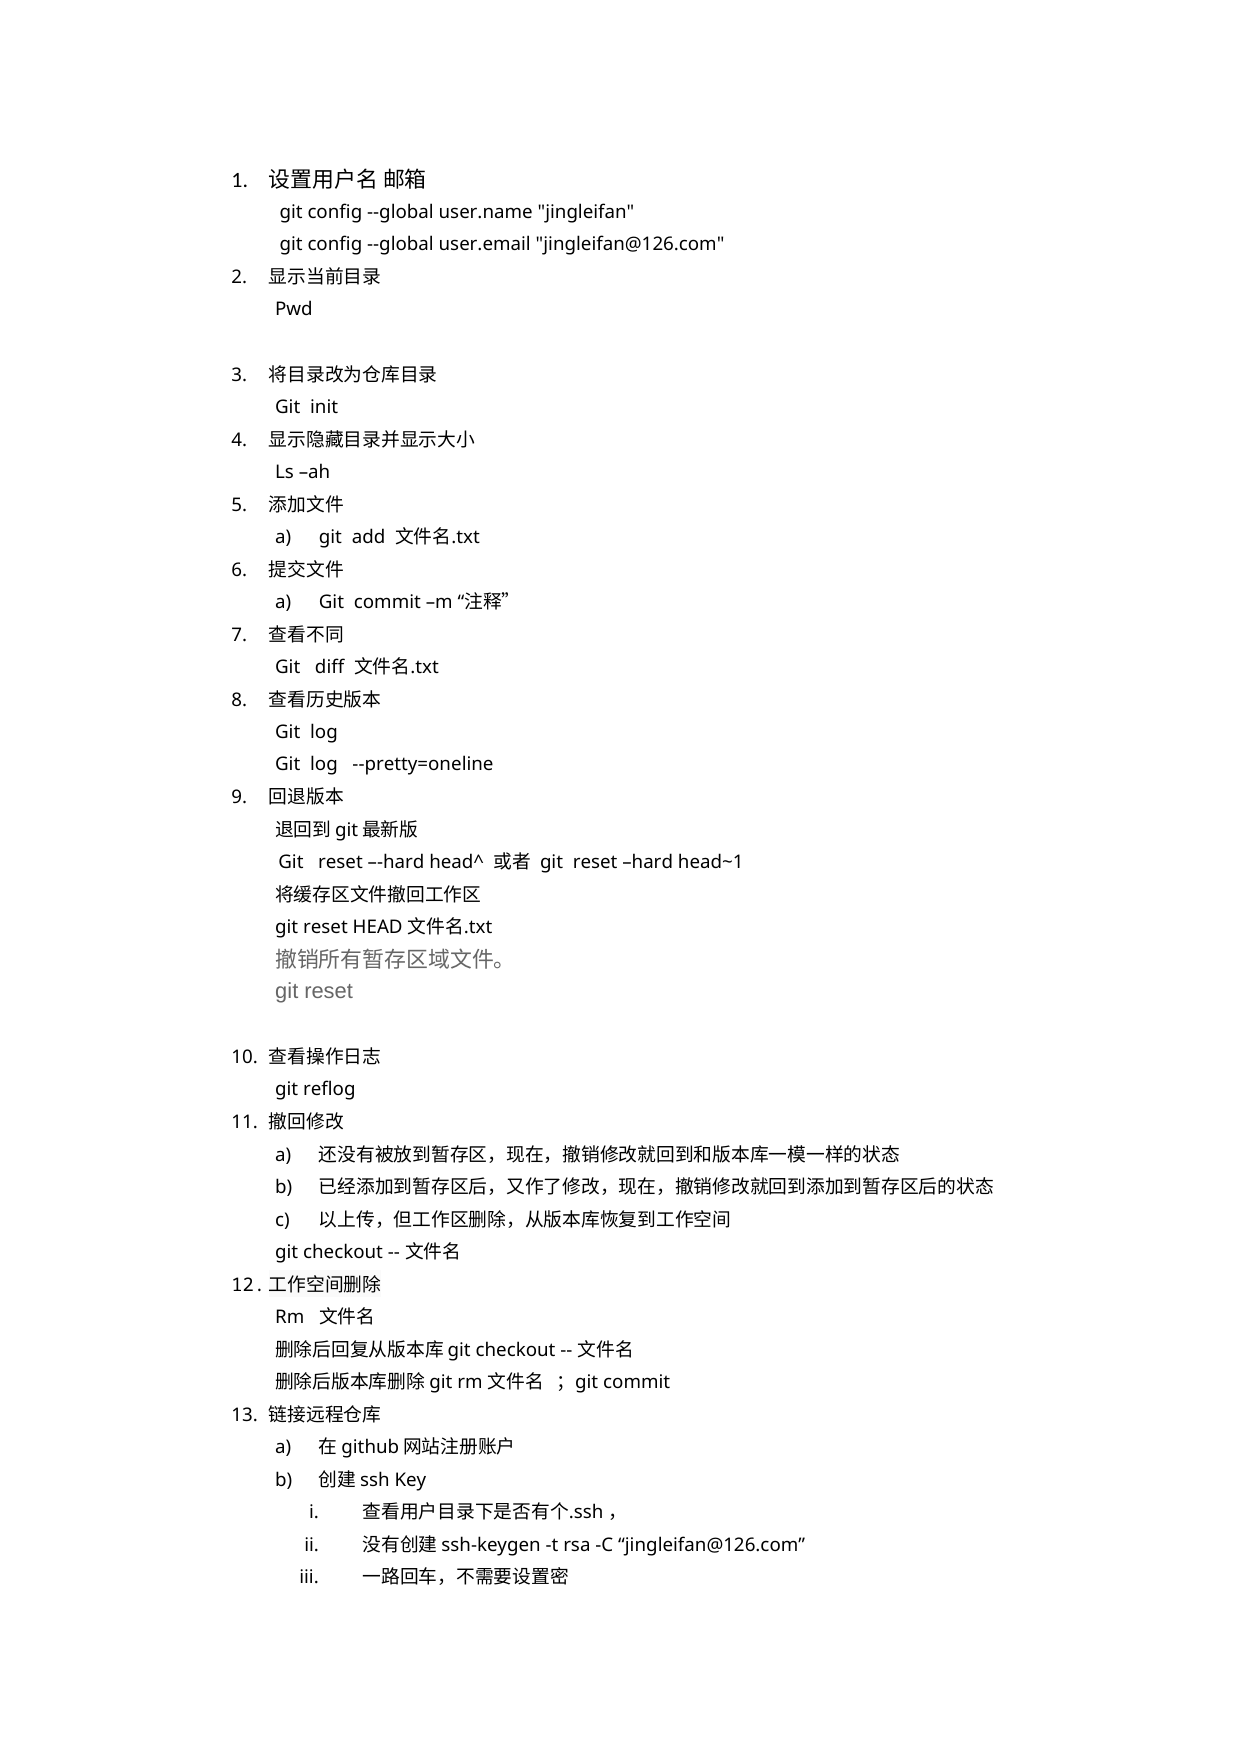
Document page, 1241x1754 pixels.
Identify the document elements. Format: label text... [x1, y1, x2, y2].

list 创建ssh Key [275, 1462, 1053, 1494]
list 提交文件 [231, 552, 1053, 584]
list 回退版本 [231, 779, 1053, 812]
list Rm 文件名 [275, 1299, 1053, 1332]
list git reflog [275, 1072, 1053, 1104]
list 工作空间删除 [231, 1267, 1053, 1299]
list 已经添加到暂存区后，又作了修改，现在，撤销修改就回到添加到暂存区后的状态 [275, 1169, 1053, 1202]
text git reset [275, 974, 1053, 1007]
list 链接远程仓库 [231, 1397, 1053, 1429]
text Git log [275, 714, 1053, 747]
list 添加文件 [231, 487, 1053, 519]
text 撤销所有暂存区域文件。 [275, 942, 1053, 974]
list 退回到git最新版 [275, 812, 1053, 844]
list 还没有被放到暂存区，现在，撤销修改就回到和版本库一模一样的状态 [275, 1137, 1053, 1169]
text git reset HEAD 文件名.txt [275, 909, 1053, 942]
list 没有创建ssh-keygen -t rsa -C “jingleifan@126.com” [319, 1527, 1053, 1559]
list 设置用户名 邮箱 [231, 162, 1053, 194]
list Git commit –m “注释” [275, 584, 1053, 617]
list 在github网站注册账户 [275, 1429, 1053, 1462]
list 查看操作日志 [231, 1039, 1053, 1072]
list 查看历史版本 [231, 682, 1053, 714]
list 以上传，但工作区删除，从版本库恢复到工作空间 [275, 1202, 1053, 1234]
list git add 文件名.txt [275, 519, 1053, 552]
list 显示隐藏目录并显示大小 [231, 422, 1053, 454]
text git config --global user.email "jingleifan@126.com" [236, 227, 1053, 259]
list 查看不同 [231, 617, 1053, 649]
text Git log --pretty=oneline [275, 747, 1053, 779]
list 一路回车，不需要设置密 [319, 1559, 1053, 1592]
text Pwd [264, 292, 1053, 324]
list Ls –ah [275, 454, 1053, 487]
list git checkout -- 文件名 [275, 1234, 1053, 1267]
list Git init [275, 389, 1053, 422]
text Git diff 文件名.txt [275, 649, 1053, 682]
list git config --global user.name "jingleifan" [279, 194, 1053, 227]
text 将缓存区文件撤回工作区 [231, 877, 1053, 909]
list 显示当前目录 [231, 259, 1053, 292]
list 删除后版本库删除 git rm 文件名 ；git commit [275, 1364, 1053, 1397]
list 将目录改为仓库目录 [231, 357, 1053, 389]
list Git reset –-hard head^ 或者 git reset –hard head~1 [269, 844, 1053, 877]
list 撤回修改 [231, 1104, 1053, 1137]
list 删除后回复从版本库git checkout -- 文件名 [275, 1332, 1053, 1364]
list 查看用户目录下是否有个.ssh ， [319, 1494, 1053, 1527]
